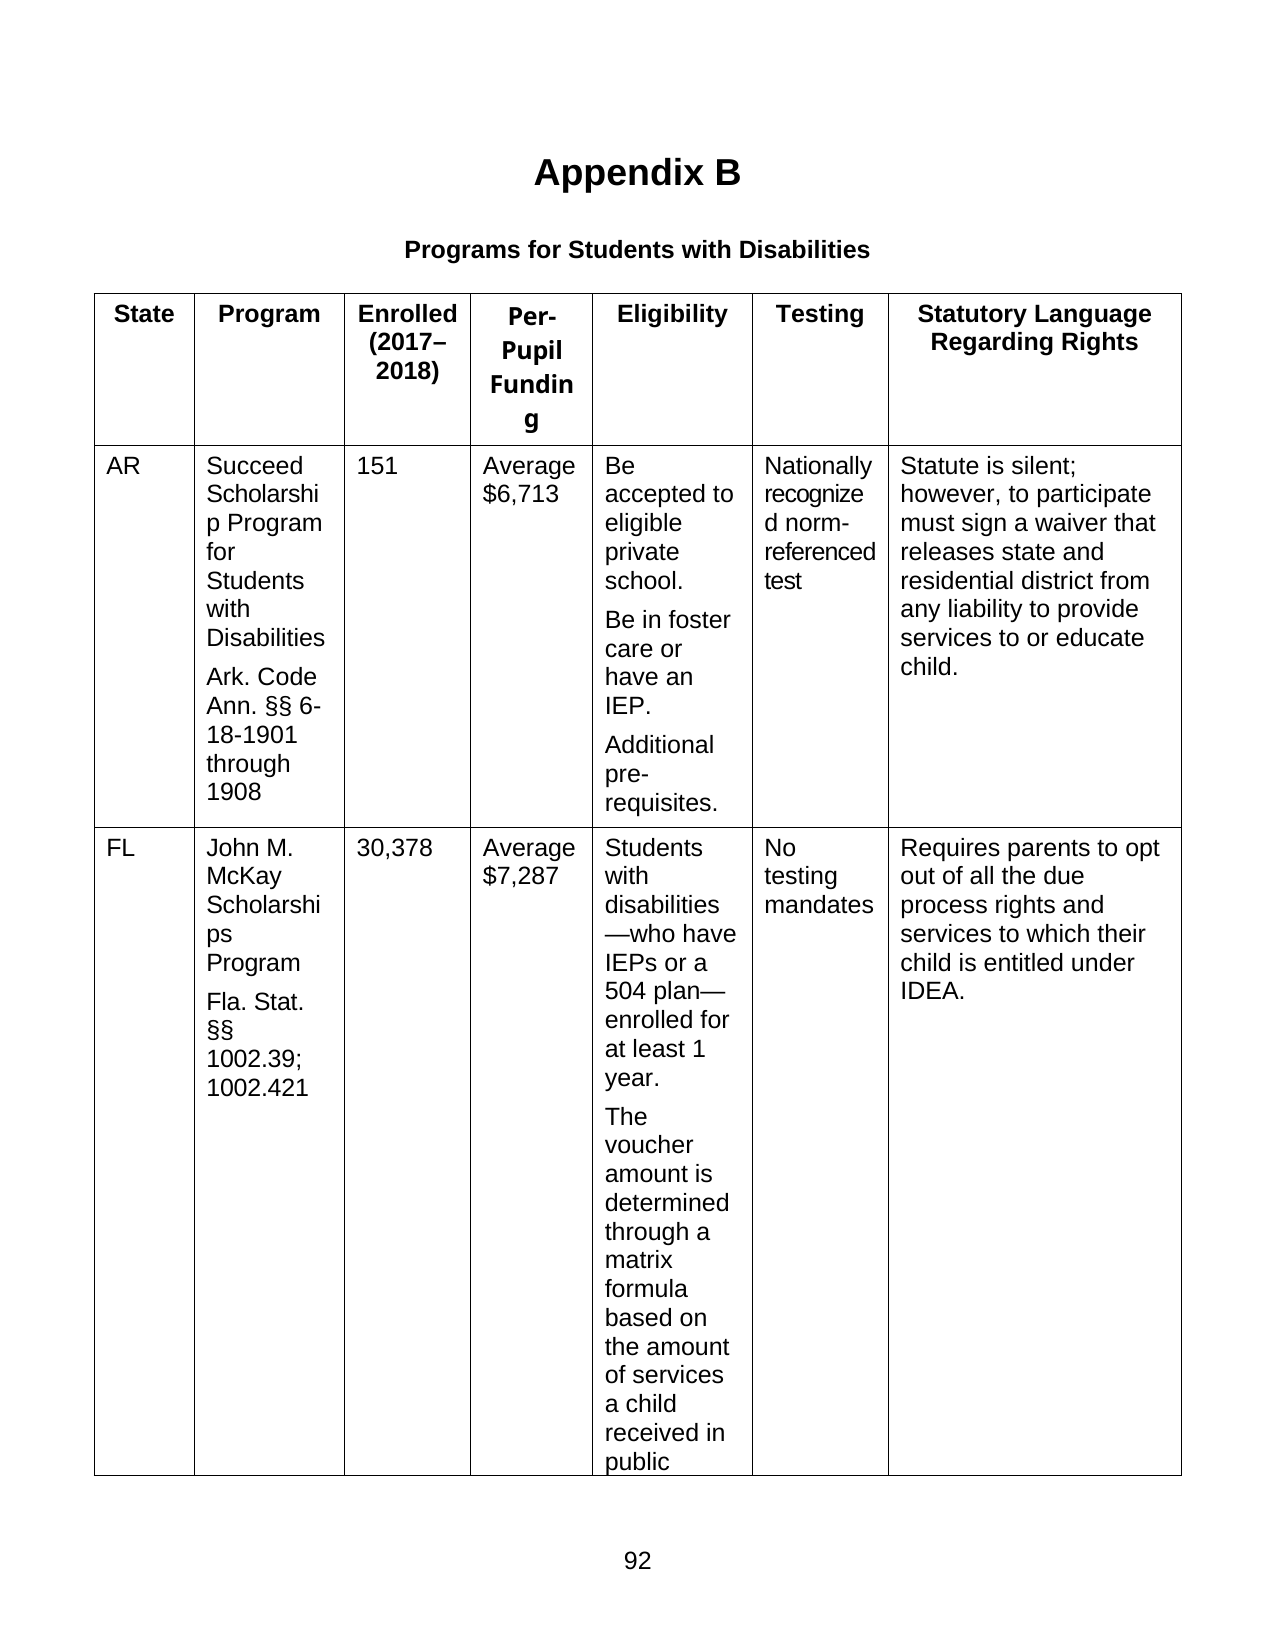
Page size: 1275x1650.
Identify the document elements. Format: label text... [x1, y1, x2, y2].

table_cell 30,378 [345, 828, 470, 1475]
table_cell Statute is silent; however, to participate must sign a waiver that releases state and residential district from any liability to provide services to or educate child. [889, 446, 1181, 827]
text Programs for Students with Disabilities [150, 236, 1125, 264]
table_header Enrolled (2017–2018) [345, 294, 470, 445]
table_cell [195, 828, 344, 1475]
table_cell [593, 828, 752, 1475]
table_cell 151 [345, 446, 470, 827]
table_cell AR [95, 446, 194, 827]
table_header Eligibility [593, 294, 752, 445]
table_cell Average $7,287 [471, 828, 592, 1475]
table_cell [889, 828, 1181, 1475]
table_cell No testing mandates [753, 828, 888, 1475]
table_header Program [195, 294, 344, 445]
table_cell Succeed Scholarship Program for Students with Disabilities Ark. Code Ann. §§ 6-18-1901 through 1908 [195, 446, 344, 827]
table_cell Be accepted to eligible private school. Be in foster care or have an IEP. Additional pre-requisites. [593, 446, 752, 827]
table_header Per-Pupil Funding [471, 294, 592, 445]
table_header Statutory Language Regarding Rights [889, 294, 1181, 445]
table_cell Average $6,713 [471, 446, 592, 827]
table_cell Nationally recognized norm-referenced test [753, 446, 888, 827]
table_header Testing [753, 294, 888, 445]
table_header State [95, 294, 194, 445]
table_cell FL [95, 828, 194, 1475]
subtitle Appendix B [150, 150, 1125, 193]
